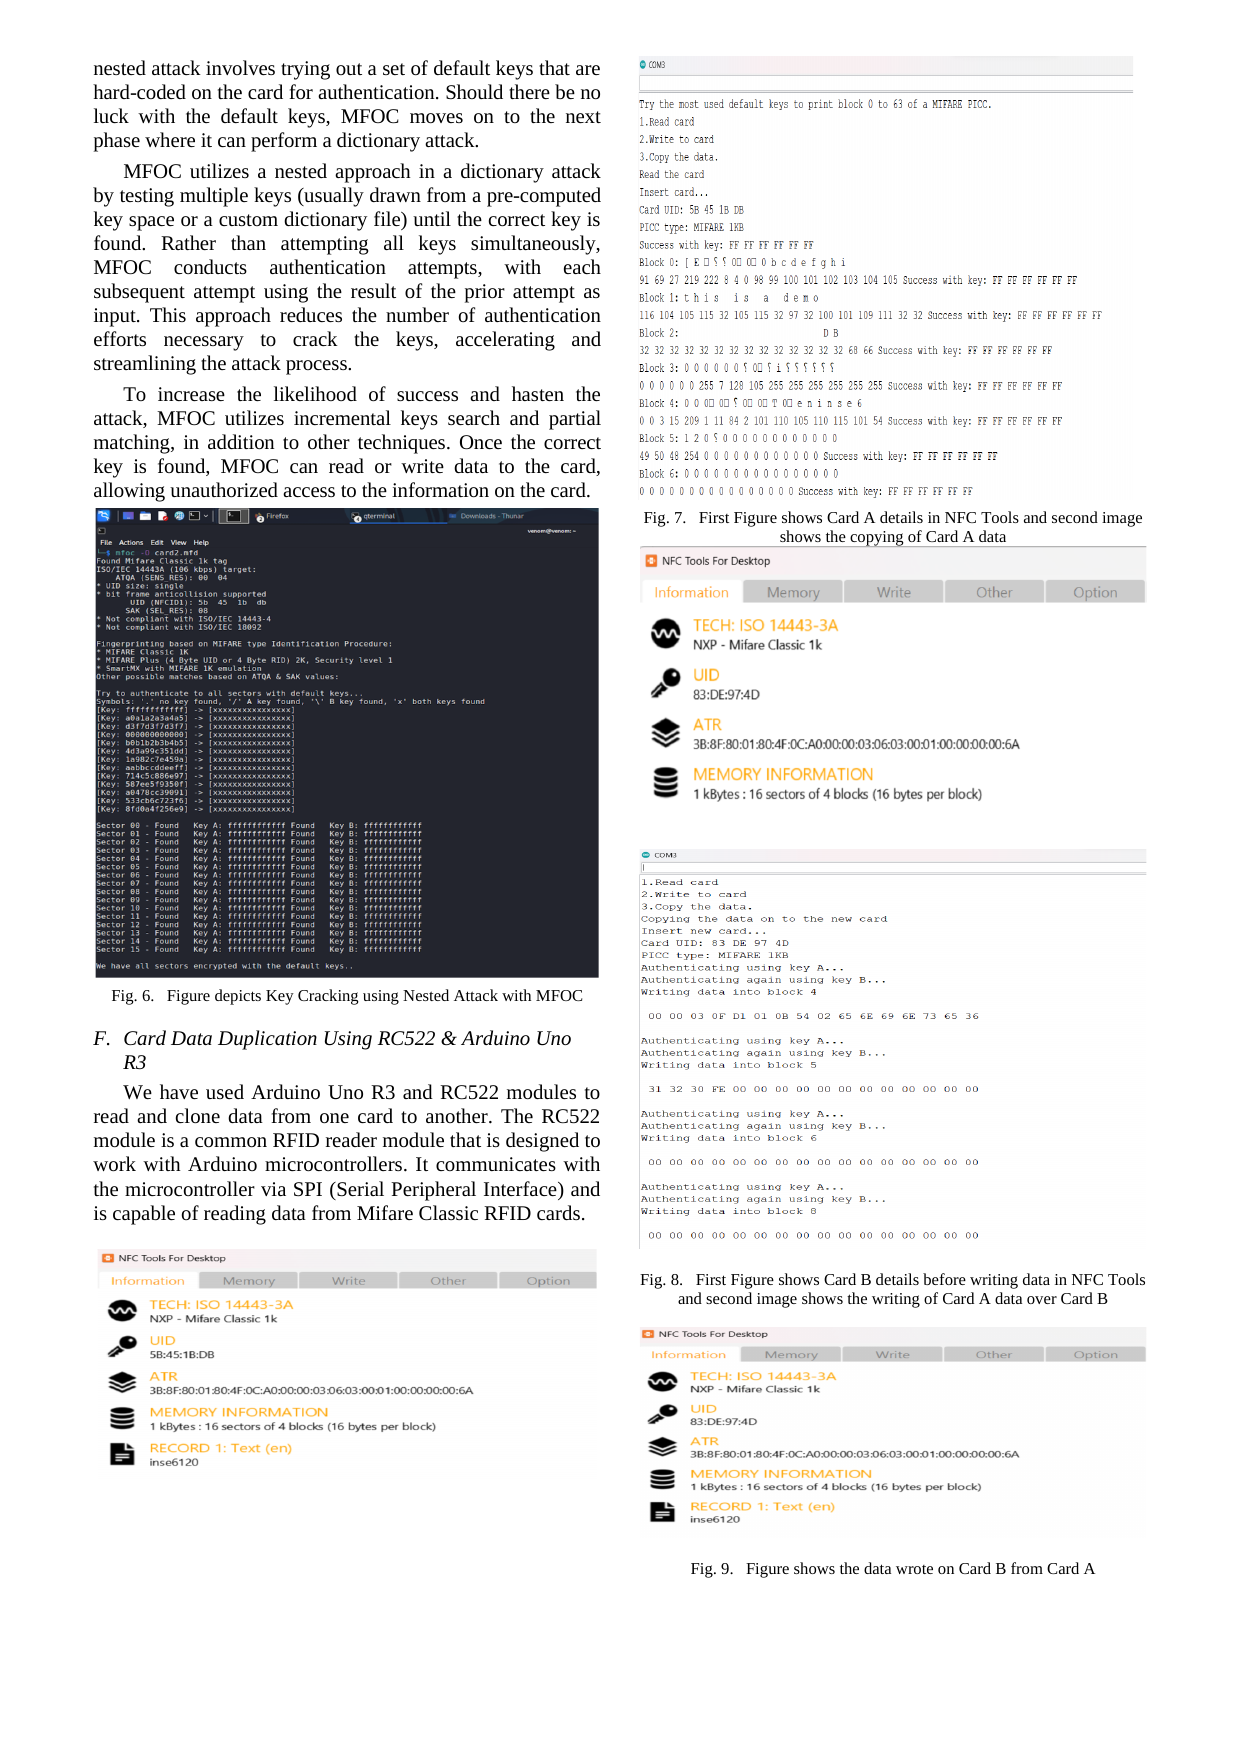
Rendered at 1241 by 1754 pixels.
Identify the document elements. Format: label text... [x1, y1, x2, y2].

subtitle We have used Arduino Uno R3 and RC522 modules to read and clone data from one card to another. The RC522 module is a common RFID reader module that is designed to work with Arduino microcontrollers. It communicates with the microcontroller via SPI (Serial Peripheral Interface) and is capable of reading data from Mifare Classic RFID cards. [93, 1080, 601, 1224]
picture [95, 508, 599, 978]
text First Figure shows Card B details before writing data in NFC Tools and second image shows the writing of Card A data over Card B [639, 1270, 1147, 1327]
picture [638, 56, 1134, 500]
picture [97, 1248, 597, 1479]
picture [639, 1327, 1147, 1538]
subtitle Card Data Duplication Using RC522 & Arduino Uno R3 [93, 1026, 601, 1074]
text Figure depicts Key Cracking using Nested Attack with MFOC [93, 986, 601, 1005]
text Figure shows the data wrote on Card B from Card A [639, 1558, 1147, 1578]
picture [639, 546, 1147, 1249]
text MFOC utilizes a nested approach in a dictionary attack by testing multiple keys (usually drawn from a pre-computed key space or a custom dictionary file) until the correct key is found. Rather than attempting all keys simultaneously, MFOC conducts authentication attempts, with each subsequent attempt using the result of the prior attempt as input. This approach reduces the number of authentication efforts necessary to crack the keys, accelerating and streamlining the attack process. [93, 159, 601, 375]
text First Figure shows Card A details in NFC Tools and second image shows the copying of Card A data [639, 508, 1147, 546]
text To increase the likelihood of success and hasten the attack, MFOC utilizes incremental keys search and partial matching, in addition to other techniques. Once the correct key is found, MFOC can read or write data to the card, allowing unauthorized access to the information on the card. [93, 382, 601, 502]
